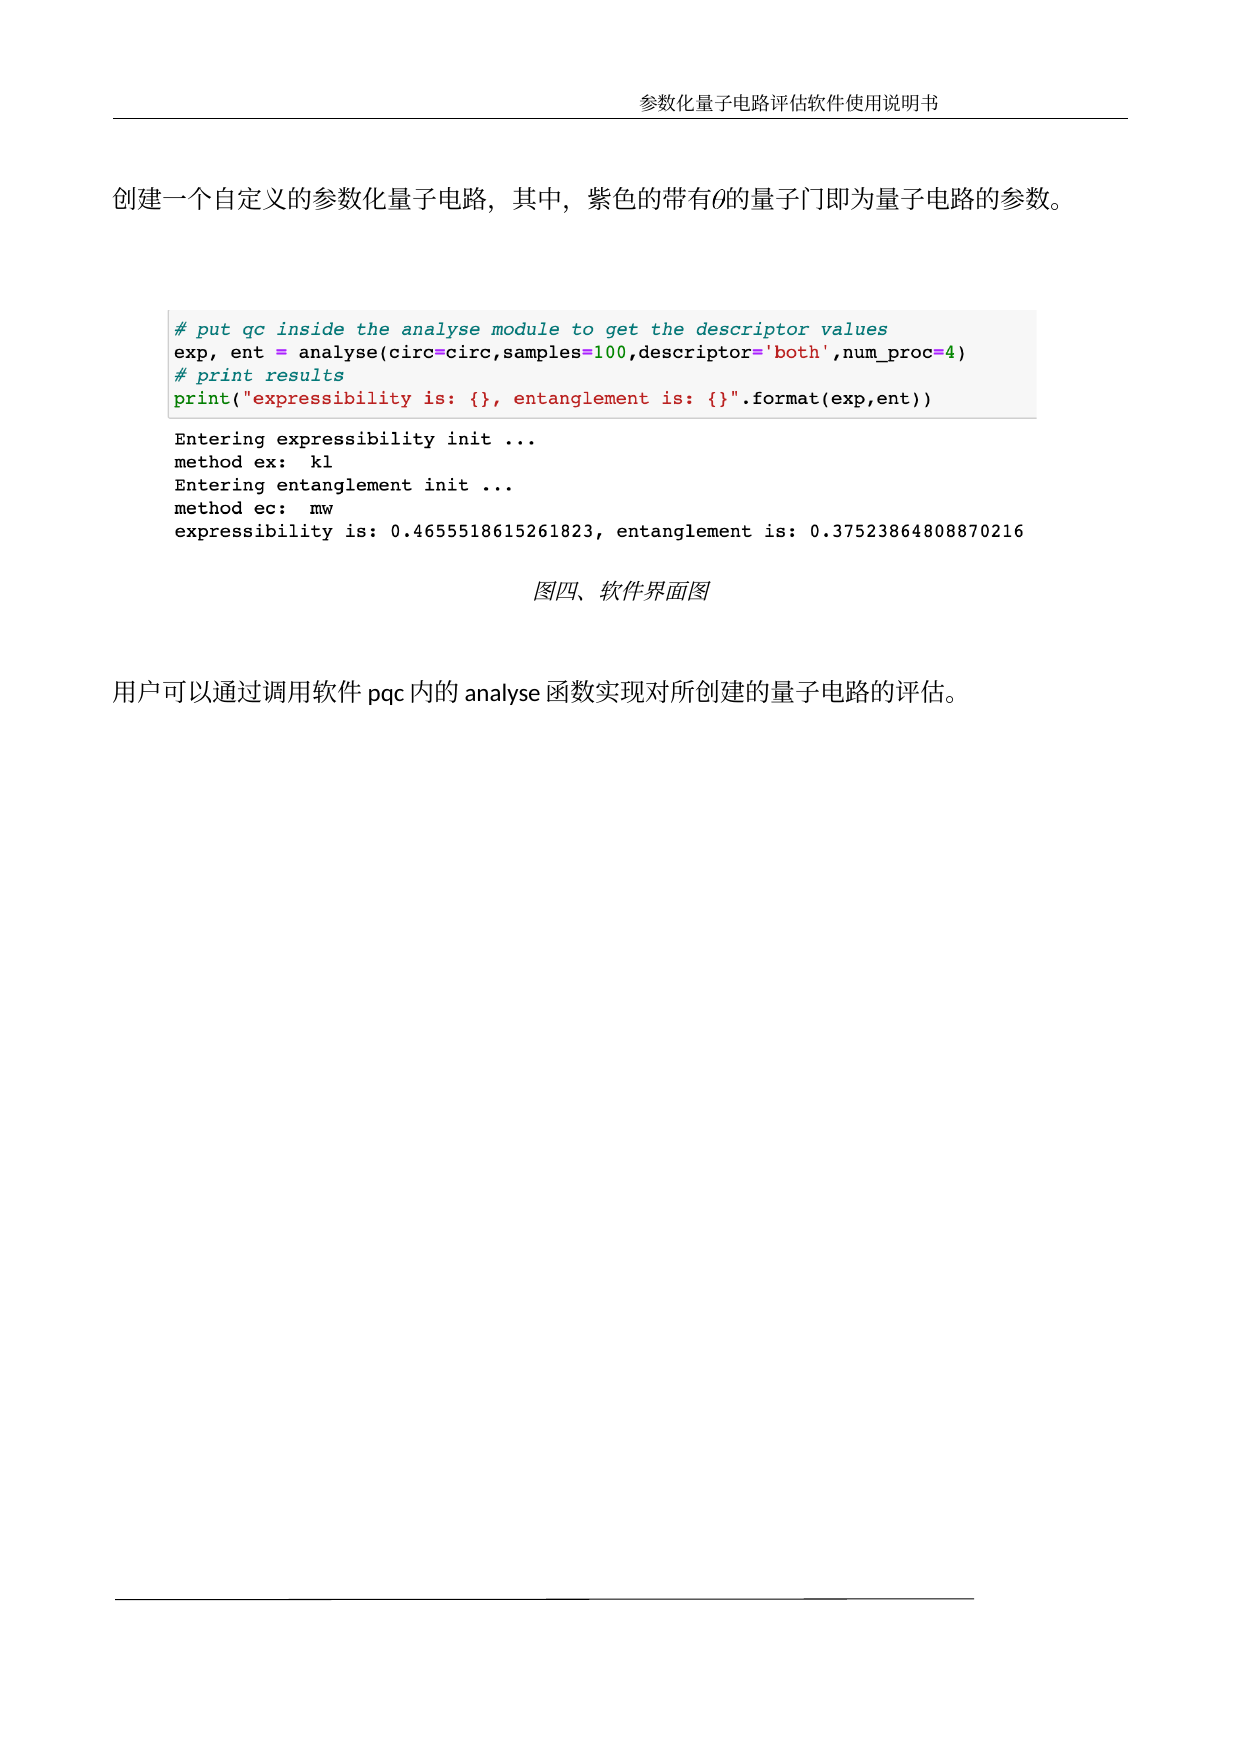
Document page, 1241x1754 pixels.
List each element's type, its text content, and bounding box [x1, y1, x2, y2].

picture [712, 189, 725, 209]
text 软件界面如图三所示，用户首先创建一个自定义的参数化量子电路，其中，紫色的带有的量子门即为量子电路的参数。 [112, 164, 1128, 232]
picture [167, 310, 1037, 554]
text 图四、软件界面图 [112, 573, 1128, 607]
text 用户可以通过调用软件pqc内的analyse函数实现对所创建的量子电路的评估。 [112, 657, 1128, 724]
